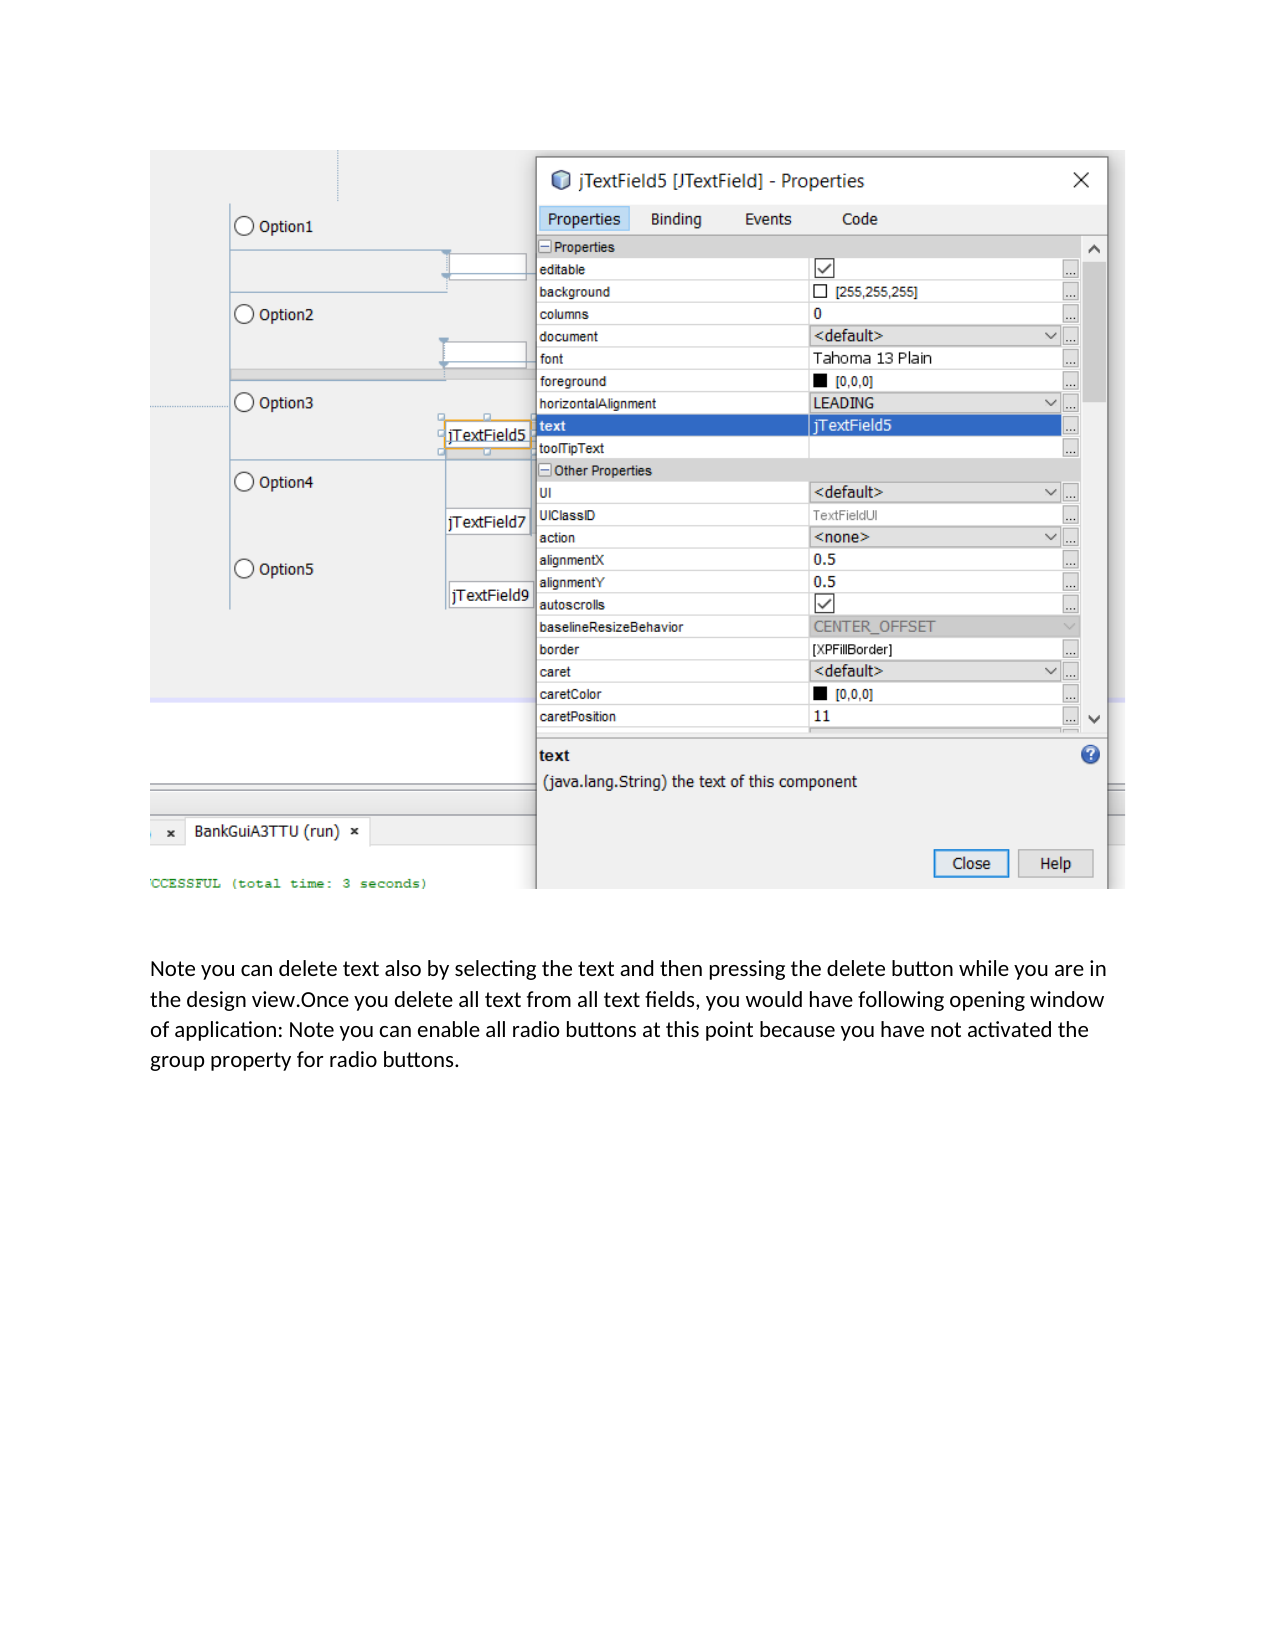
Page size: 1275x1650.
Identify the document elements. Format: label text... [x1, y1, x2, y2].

text Note you can delete text also by selecting the text and then pressing the delete button while you are in the design view.Once you delete all text from all text fields, you would have following opening window of application: Note you can enable all radio buttons at this point because you have not activated the group property for radio buttons. [150, 954, 1125, 1073]
picture [150, 150, 1125, 889]
